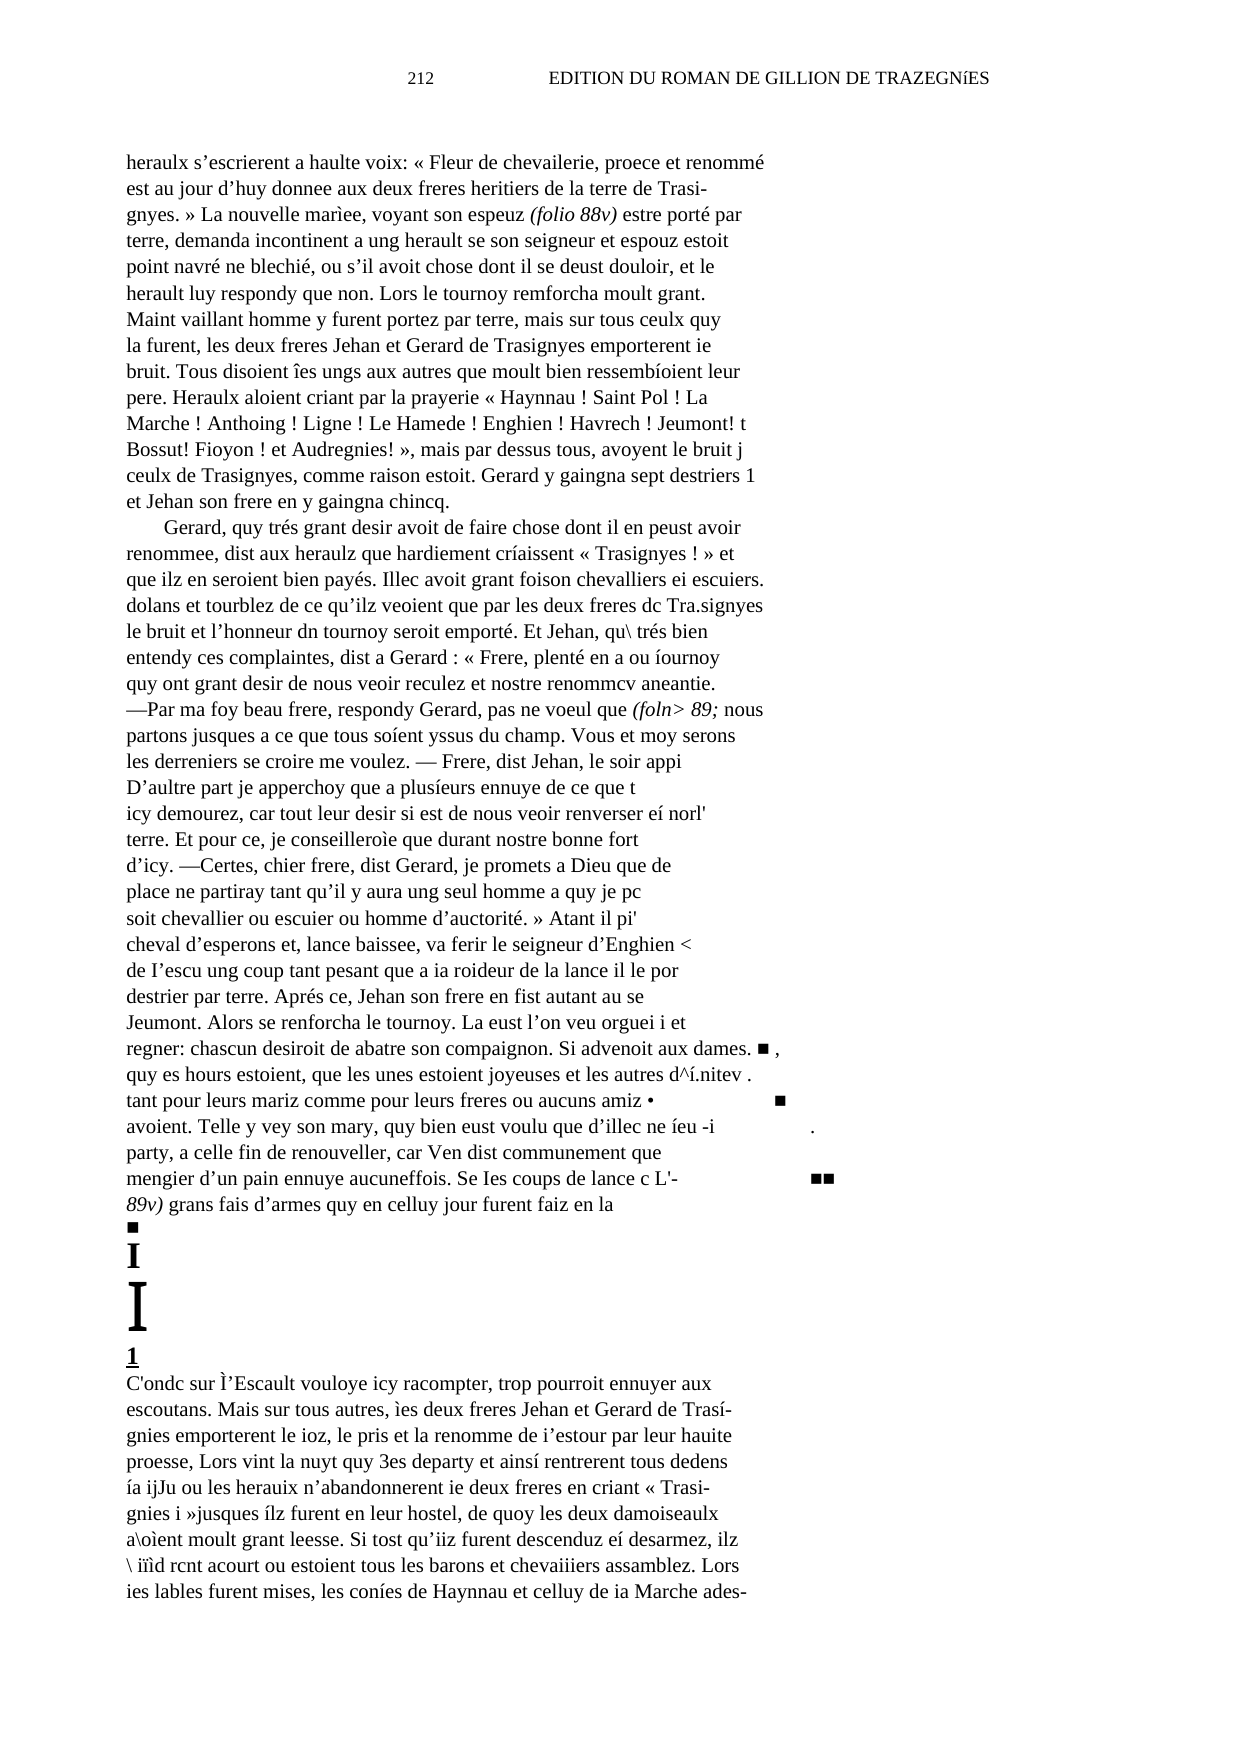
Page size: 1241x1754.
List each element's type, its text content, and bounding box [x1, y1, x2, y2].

text 1 [126, 1345, 1090, 1370]
text heraulx s’escrierent a haulte voix: « Fleur de chevailerie, proece et renommé est au jour d’huy donnee aux deux freres heritiers de la terre de Trasi- gnyes. » La nouvelle marìee, voyant son espeuz (folio 88v) estre porté par terre, demanda incontinent a ung herault se son seigneur et espouz estoit point navré ne blechié, ou s’il avoit chose dont il se deust douloir, et le herault luy respondy que non. Lors le tournoy remforcha moult grant. Maint vaillant homme y furent portez par terre, mais sur tous ceulx quy la furent, les deux freres Jehan et Gerard de Trasignyes emporterent ie bruit. Tous disoient îes ungs aux autres que moult bien ressembíoient leur pere. Heraulx aloient criant par la prayerie « Haynnau ! Saint Pol ! La Marche ! Anthoing ! Ligne ! Le Hamede ! Enghien ! Havrech ! Jeumont! t Bossut! Fioyon ! et Audregnies! », mais par dessus tous, avoyent le bruit j ceulx de Trasignyes, comme raison estoit. Gerard y gaingna sept destriers 1 et Jehan son frere en y gaingna chincq. [126, 149, 1090, 513]
text I [126, 1276, 1090, 1345]
text I [126, 1238, 1090, 1276]
text 89v) grans fais d’armes quy en celluy jour furent faiz en la [126, 1191, 1090, 1217]
text party, a celle fin de renouveller, car Ven dist communement que mengier d’un pain ennuye aucuneffois. Se Ies coups de lance c L'- ■■ [126, 1138, 1090, 1191]
text avoient. Telle y vey son mary, quy bien eust voulu que d’illec ne íeu -i . [126, 1112, 1090, 1138]
text ■ [126, 1217, 1090, 1238]
text Gerard, quy trés grant desir avoit de faire chose dont il en peust avoir renommee, dist aux heraulz que hardiement críaissent « Trasignyes ! » et que ilz en seroient bien payés. Illec avoit grant foison chevalliers ei escuiers. dolans et tourblez de ce qu’ilz veoient que par les deux freres dc Tra.signyes le bruit et l’honneur dn tournoy seroit emporté. Et Jehan, qu\ trés bien entendy ces complaintes, dist a Gerard : « Frere, plenté en a ou íournoy quy ont grant desir de nous veoir reculez et nostre renommcv aneantie. —Par ma foy beau frere, respondy Gerard, pas ne voeul que (foln> 89; nous partons jusques a ce que tous soíent yssus du champ. Vous et moy serons les derreniers se croire me voulez. — Frere, dist Jehan, le soir appi D’aultre part je apperchoy que a plusíeurs ennuye de ce que t icy demourez, car tout leur desir si est de nous veoir renverser eí norl' terre. Et pour ce, je conseilleroìe que durant nostre bonne fort d’icy. —Certes, chier frere, dist Gerard, je promets a Dieu que de place ne partiray tant qu’il y aura ung seul homme a quy je pc soit chevallier ou escuier ou homme d’auctorité. » Atant il pi' cheval d’esperons et, lance baissee, va ferir le seigneur d’Enghien < de I’escu ung coup tant pesant que a ia roideur de la lance il le por destrier par terre. Aprés ce, Jehan son frere en fist autant au se Jeumont. Alors se renforcha le tournoy. La eust l’on veu orguei i et regner: chascun desiroit de abatre son compaignon. Si advenoit aux dames. ■ , quy es hours estoient, que les unes estoient joyeuses et les autres d^í.nitev . tant pour leurs mariz comme pour leurs freres ou aucuns amiz • ■ [126, 513, 1090, 1112]
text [126, 1370, 1090, 1604]
